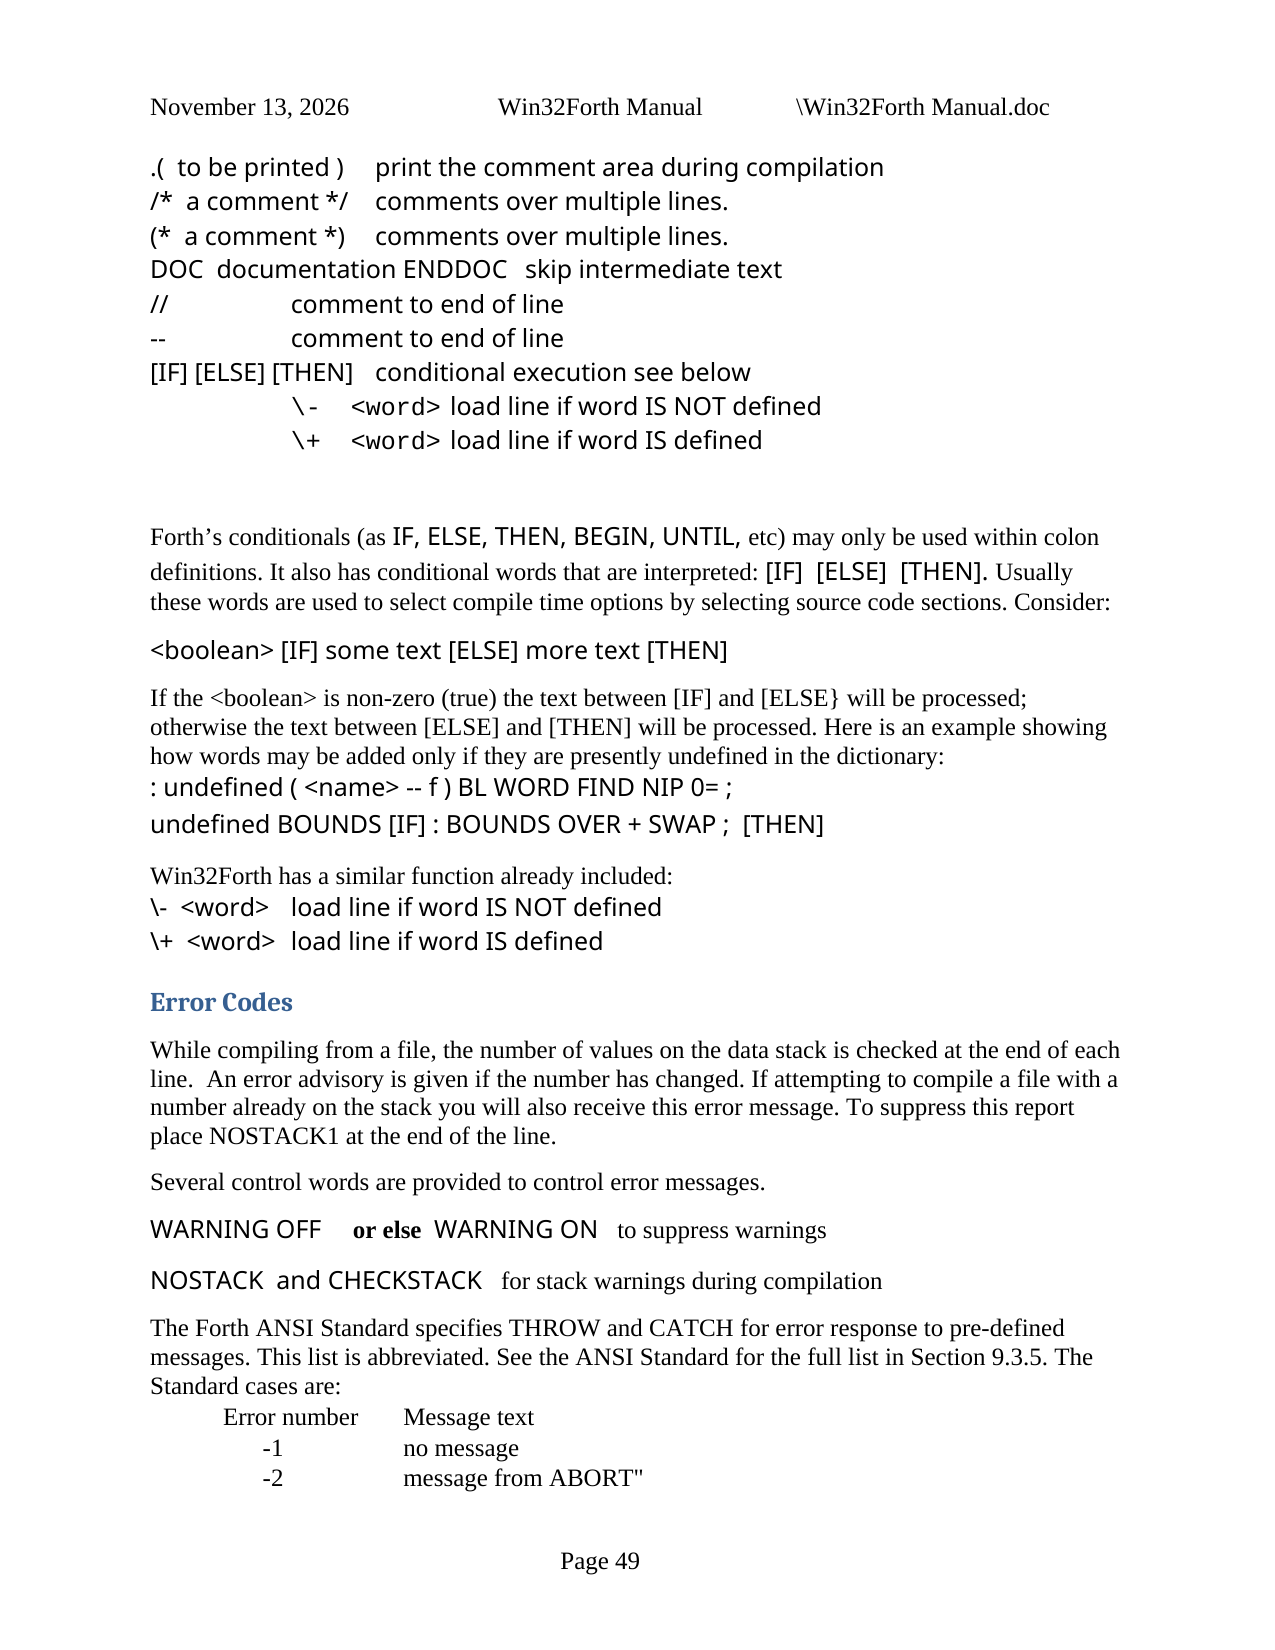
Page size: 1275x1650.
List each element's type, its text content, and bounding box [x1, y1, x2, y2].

text Forth’s conditionals (as IF, ELSE, THEN, BEGIN, UNTIL, etc) may only be used within colon definitions. It also has conditional words that are interpreted: [IF] [ELSE] [THEN]. Usually these words are used to select compile time options by selecting source code sections. Consider: [150, 519, 1125, 616]
text The Forth ANSI Standard specifies THROW and CATCH for error response to pre-defined messages. This list is abbreviated. See the ANSI Standard for the full list in Section 9.3.5. The Standard cases are: [150, 1313, 1125, 1400]
text <boolean> [IF] some text [ELSE] more text [THEN] [150, 633, 1125, 667]
text -1 no message [150, 1433, 1125, 1461]
text While compiling from a file, the number of values on the data stack is checked at the end of each line. An error advisory is given if the number has changed. If attempting to compile a file with a number already on the stack you will also receive this error message. To suppress this report place NOSTACK1 at the end of the line. [150, 1035, 1125, 1150]
text undefined BOUNDS [IF] : BOUNDS OVER + SWAP ; [THEN] [150, 807, 1125, 841]
text : undefined ( <name> -- f ) BL WORD FIND NIP 0= ; [150, 769, 1125, 804]
text WARNING OFF or else WARNING ON to suppress warnings [150, 1212, 1125, 1246]
text Win32Forth has a similar function already included: [150, 861, 1125, 890]
text \+ <word> load line if word IS defined [150, 924, 1125, 958]
text -2 message from ABORT" [150, 1463, 1125, 1492]
text [IF] [ELSE] [THEN] conditional execution see below \- <word> load line if word IS NOT defined \+ <word> load line if word IS defined [150, 354, 1125, 457]
text -- comment to end of line [150, 320, 1125, 354]
text // comment to end of line [150, 286, 1125, 320]
text Error number Message text [150, 1402, 1125, 1431]
text NOSTACK and CHECKSTACK for stack warnings during compilation [150, 1263, 1125, 1297]
text If the <boolean> is non-zero (true) the text between [IF] and [ELSE} will be processed; otherwise the text between [ELSE] and [THEN] will be processed. Here is an example showing how words may be added only if they are presently undefined in the dictionary: [150, 683, 1125, 769]
subtitle Error Codes [150, 987, 1125, 1018]
text (* a comment *) comments over multiple lines. [150, 218, 1125, 252]
text Several control words are provided to control error messages. [150, 1167, 1125, 1195]
text /* a comment */ comments over multiple lines. [150, 184, 1125, 218]
text DOC documentation ENDDOC skip intermediate text [150, 252, 1125, 286]
text \- <word> load line if word IS NOT defined [150, 890, 1125, 924]
text .( to be printed ) print the comment area during compilation [150, 150, 1125, 184]
